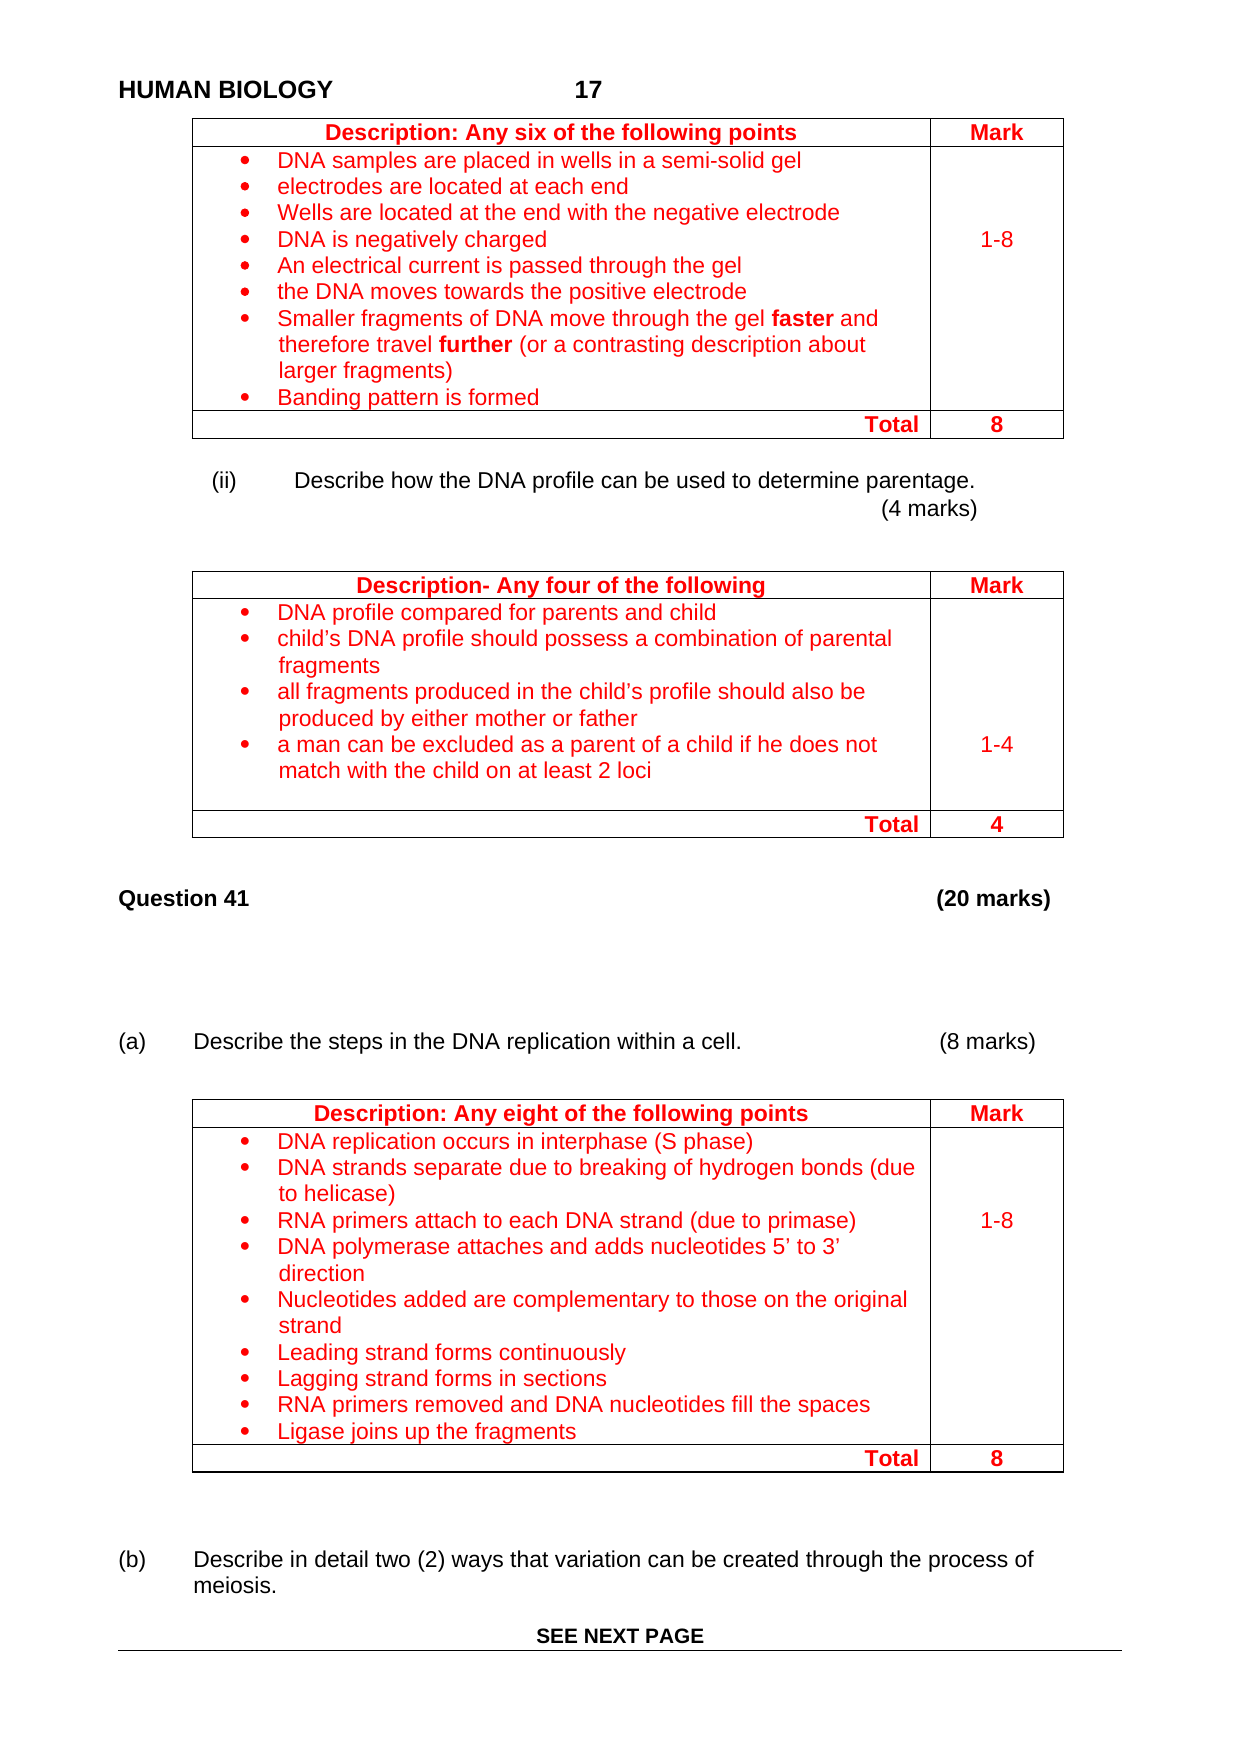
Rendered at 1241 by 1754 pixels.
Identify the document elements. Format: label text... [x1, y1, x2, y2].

table_cell DNA profile compared for parents and child child’s DNA profile should possess a combination of parental fragments all fragments produced in the child’s profile should also be produced by either mother or father a man can be excluded as a parent of a child if he does not match with the child on at least 2 loci [193, 599, 930, 810]
table_cell 1-8 [931, 147, 1063, 410]
table_header Mark [931, 119, 1063, 146]
table_header Mark [931, 572, 1063, 598]
table_cell Total [193, 411, 930, 437]
table_cell 8 [931, 1445, 1063, 1471]
text (ii) Describe how the DNA profile can be used to determine parentage. (4 marks) [148, 467, 1122, 522]
table_cell 4 [931, 811, 1063, 837]
list Describe in detail two (2) ways that variation can be created through the process of meiosis. [118, 1546, 1103, 1599]
table_header Description: Any six of the following points [193, 119, 930, 146]
table_header Mark [931, 1100, 1063, 1127]
table_cell Total [193, 1445, 930, 1471]
table_header Description- Any four of the following [193, 572, 930, 598]
list Describe the steps in the DNA replication within a cell. (8 marks) [118, 1028, 1103, 1054]
table_cell 1-8 [931, 1128, 1063, 1444]
table_cell 1-4 [931, 599, 1063, 810]
table_cell Total [193, 811, 930, 837]
table_cell DNA samples are placed in wells in a semi-solid gel electrodes are located at each end Wells are located at the end with the negative electrode DNA is negatively charged An electrical current is passed through the gel the DNA moves towards the positive electrode Smaller fragments of DNA move through the gel faster and therefore travel further (or a contrasting description about larger fragments) Banding pattern is formed [193, 147, 930, 410]
table_cell DNA replication occurs in interphase (S phase) DNA strands separate due to breaking of hydrogen bonds (due to helicase) RNA primers attach to each DNA strand (due to primase) DNA polymerase attaches and adds nucleotides 5’ to 3’ direction Nucleotides added are complementary to those on the original strand Leading strand forms continuously Lagging strand forms in sections RNA primers removed and DNA nucleotides fill the spaces Ligase joins up the fragments [193, 1128, 930, 1444]
table_cell 8 [931, 411, 1063, 437]
text Question 41 (20 marks) [118, 885, 1122, 912]
table_header Description: Any eight of the following points [193, 1100, 930, 1127]
